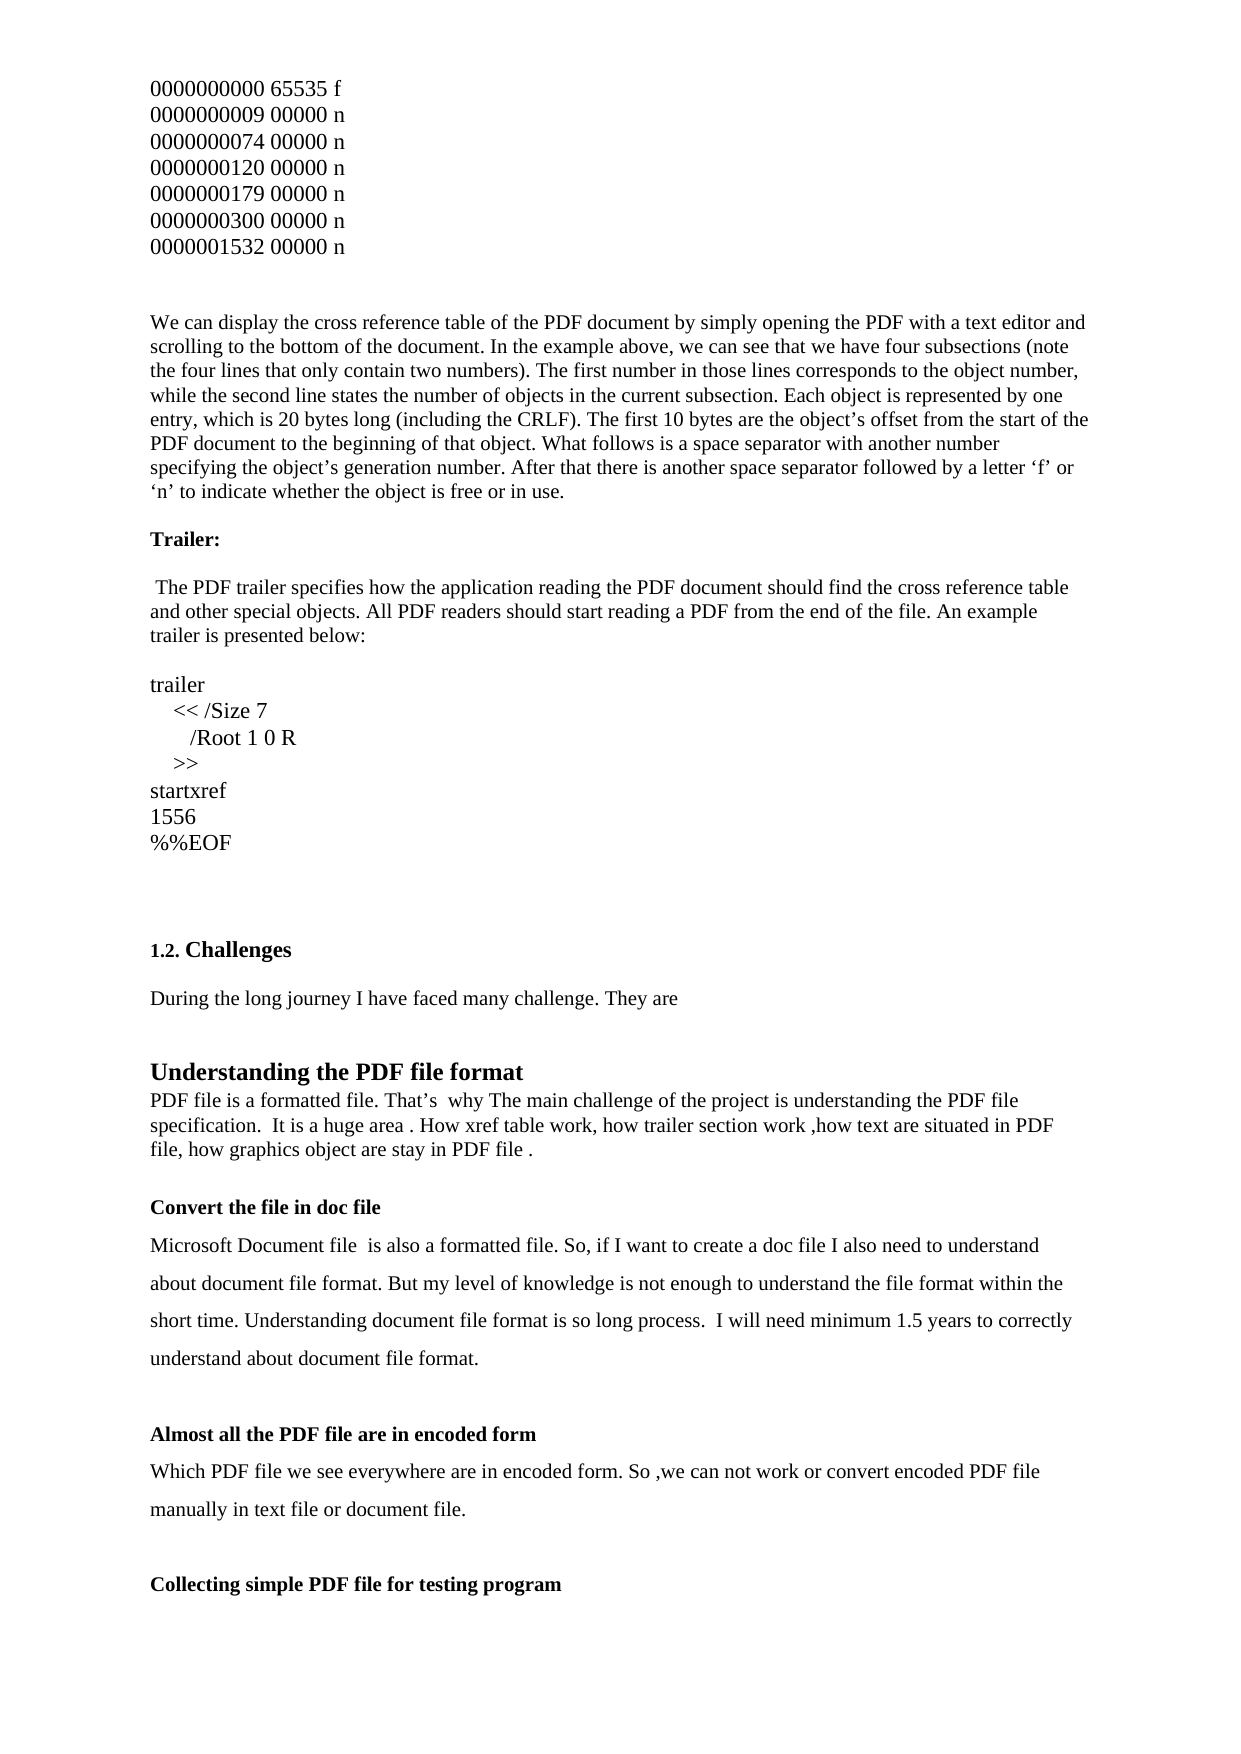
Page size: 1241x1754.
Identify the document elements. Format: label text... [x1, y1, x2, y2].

text 0000000000 65535 f [150, 75, 1090, 101]
text Understanding the PDF file format [150, 1051, 1090, 1088]
text Collecting simple PDF file for testing program [150, 1562, 1090, 1599]
text >> [150, 750, 1090, 777]
text %%EOF [150, 829, 1090, 856]
text 0000000300 00000 n [150, 207, 1090, 233]
text We can display the cross reference table of the PDF document by simply opening the PDF with a text editor and scrolling to the bottom of the document. In the example above, we can see that we have four subsections (note the four lines that only contain two numbers). The first number in those lines corresponds to the object number, while the second line states the number of objects in the current subsection. Each object is represented by one entry, which is 20 bytes long (including the CRLF). The first 10 bytes are the object’s offset from the start of the PDF document to the beginning of that object. What follows is a space separator with another number specifying the object’s generation number. After that there is another space separator followed by a letter ‘f’ or ‘n’ to indicate whether the object is free or in use. [150, 310, 1090, 503]
text During the long journey I have faced many challenge. They are [150, 975, 1090, 1013]
text /Root 1 0 R [150, 724, 1090, 750]
text The PDF trailer specifies how the application reading the PDF document should find the cross reference table and other special objects. All PDF readers should start reading a PDF from the end of the file. An example trailer is presented below: [150, 575, 1090, 647]
text Almost all the PDF file are in encoded form [150, 1411, 1090, 1449]
text Convert the file in doc file [150, 1185, 1090, 1222]
text startxref [150, 777, 1090, 803]
text 1556 [150, 803, 1090, 829]
text 0000000120 00000 n [150, 154, 1090, 180]
text 0000000009 00000 n [150, 101, 1090, 128]
text 0000000179 00000 n [150, 180, 1090, 207]
text Trailer: [150, 527, 1090, 551]
text Which PDF file we see everywhere are in encoded form. So ,we can not work or convert encoded PDF file manually in text file or document file. [150, 1449, 1090, 1524]
text 0000000074 00000 n [150, 128, 1090, 154]
text trailer [150, 671, 1090, 698]
text 0000001532 00000 n [150, 233, 1090, 259]
text 1.2. Challenges [150, 936, 1090, 963]
text Microsoft Document file is also a formatted file. So, if I want to create a doc file I also need to understand about document file format. But my level of knowledge is not enough to understand the file format within the short time. Understanding document file format is so long process. I will need minimum 1.5 years to correctly understand about document file format. [150, 1222, 1090, 1373]
text PDF file is a formatted file. That’s why The main challenge of the project is understanding the PDF file specification. It is a huge area . How xref table work, how trailer section work ,how text are situated in PDF file, how graphics object are stay in PDF file . [150, 1088, 1090, 1161]
text << /Size 7 [150, 698, 1090, 724]
